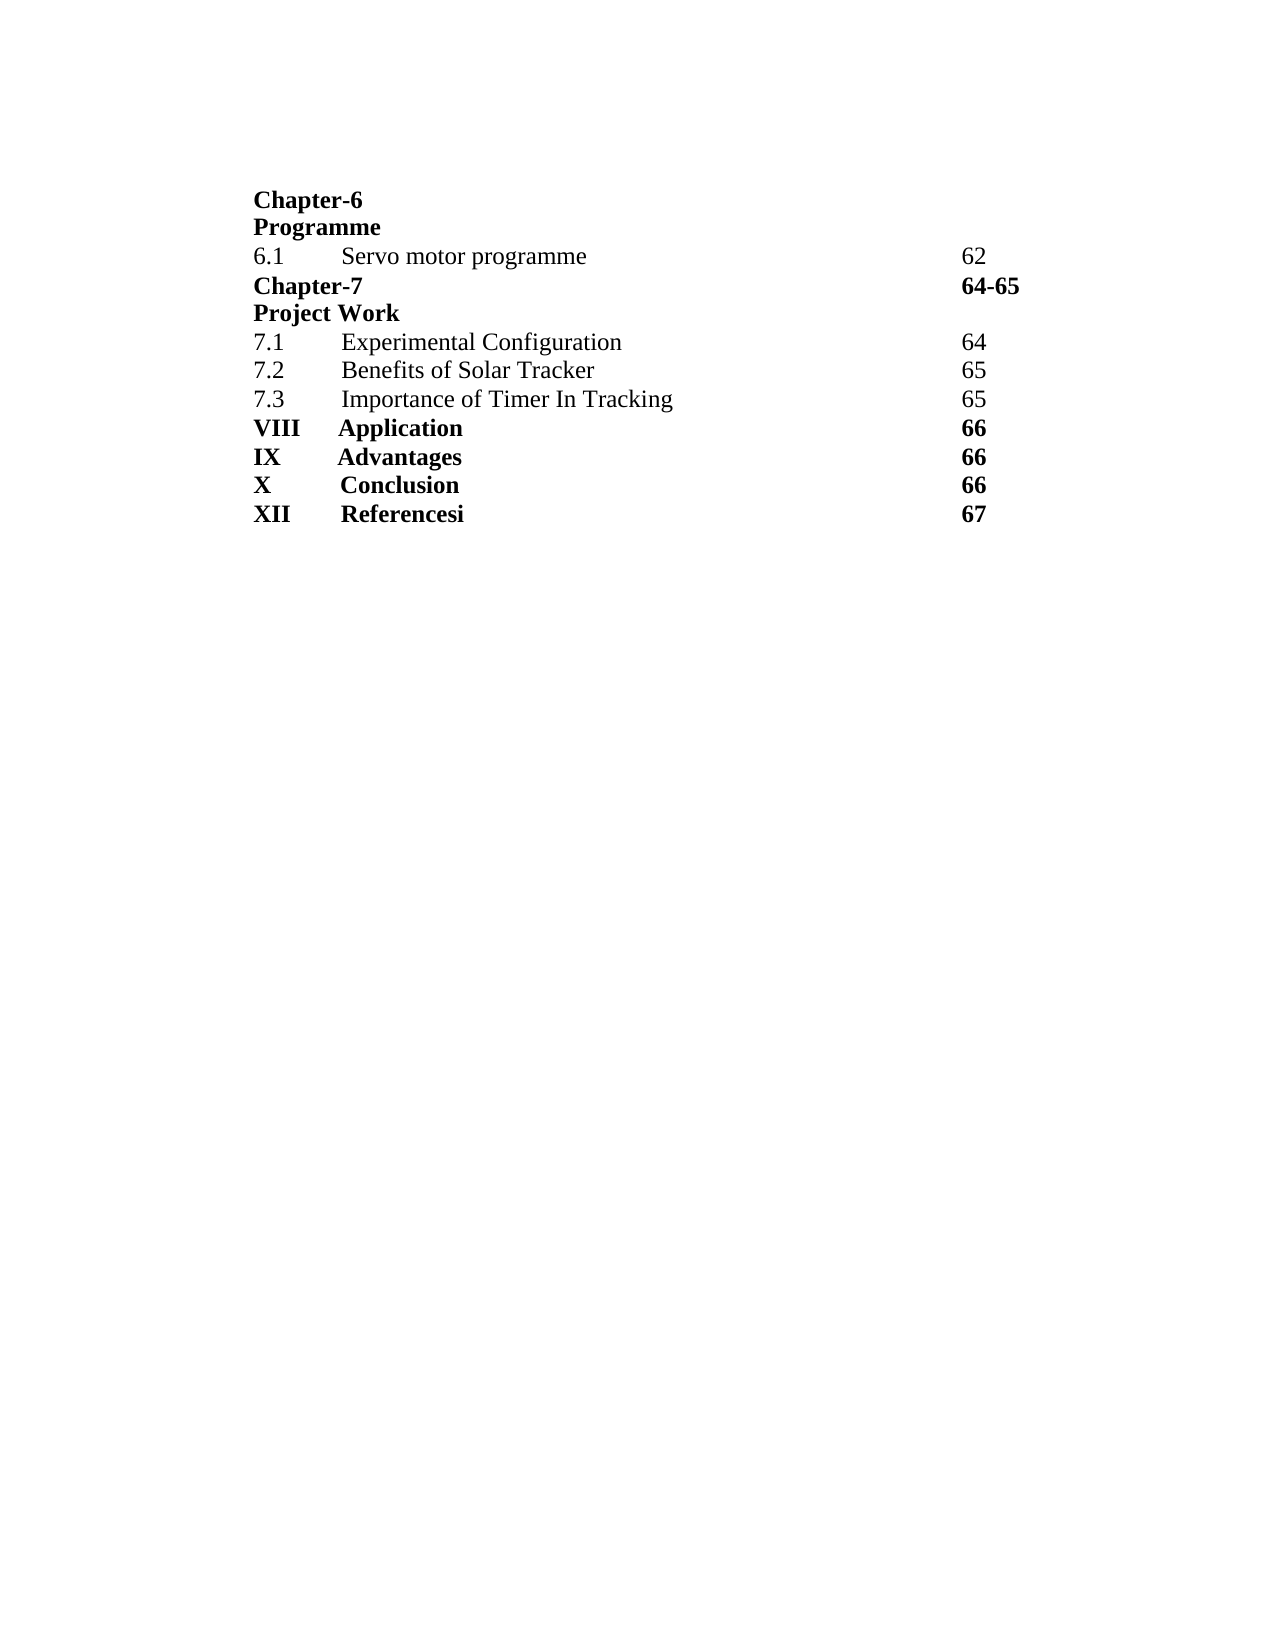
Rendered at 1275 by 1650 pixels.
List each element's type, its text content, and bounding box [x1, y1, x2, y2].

table_cell VIII Application [232, 415, 817, 444]
table_cell XII Referencesi [232, 501, 817, 529]
table_cell Benefits of Solar Tracker [313, 358, 817, 386]
table_cell 66 [817, 444, 1041, 472]
table_cell 67 [817, 501, 1041, 529]
table_cell Servo motor programme [313, 243, 817, 272]
table_cell 6.1 [232, 243, 313, 272]
table_cell 64 [817, 329, 1041, 358]
table_cell Experimental Configuration [313, 329, 817, 358]
table_cell IX Advantages [232, 444, 817, 472]
table_cell X Conclusion [232, 473, 817, 501]
table_cell 65 [817, 386, 1041, 415]
table_cell Chapter-7 Project Work [232, 272, 817, 329]
table_cell 7.2 [232, 358, 313, 386]
table_cell 66 [817, 473, 1041, 501]
table_header Chapter-6 Programme [232, 186, 1041, 243]
table_cell Importance of Timer In Tracking [313, 386, 817, 415]
table_cell 62 [817, 243, 1041, 272]
table_cell 66 [817, 415, 1041, 444]
table_cell 65 [817, 358, 1041, 386]
table_cell 7.3 [232, 386, 313, 415]
table_cell 64-65 [817, 272, 1041, 329]
table_cell 7.1 [232, 329, 313, 358]
